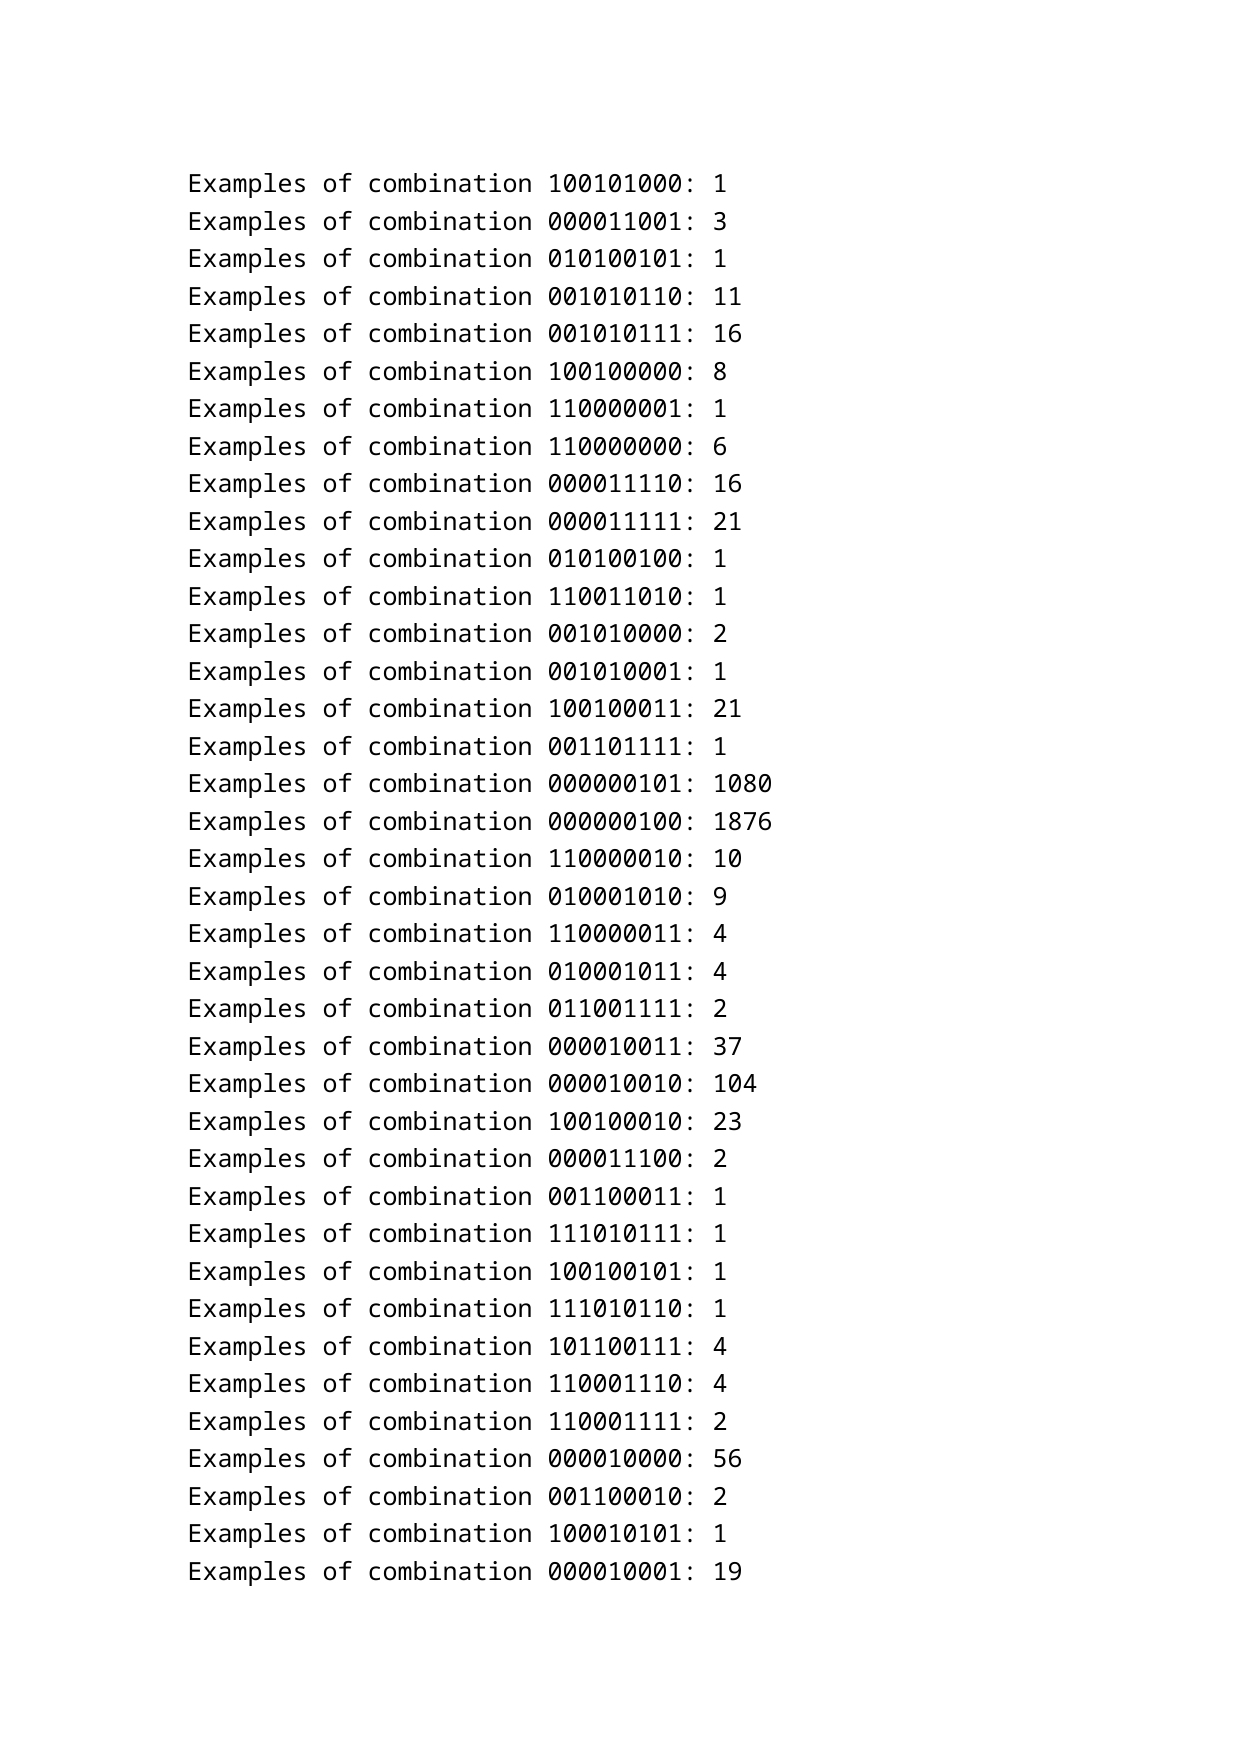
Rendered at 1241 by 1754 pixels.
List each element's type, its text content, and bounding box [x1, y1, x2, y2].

text Examples of combination 100100010: 23 [187, 1102, 1053, 1139]
text Examples of combination 010100100: 1 [187, 539, 1053, 577]
text Examples of combination 111010110: 1 [187, 1289, 1053, 1327]
text Examples of combination 100100101: 1 [187, 1252, 1053, 1289]
text Examples of combination 001100011: 1 [187, 1177, 1053, 1214]
text Examples of combination 001010000: 2 [187, 614, 1053, 652]
text Examples of combination 000000100: 1876 [187, 802, 1053, 839]
text Examples of combination 110011010: 1 [187, 577, 1053, 614]
text Examples of combination 000011100: 2 [187, 1139, 1053, 1177]
text Examples of combination 100100000: 8 [187, 352, 1053, 389]
text Examples of combination 000010011: 37 [187, 1027, 1053, 1064]
text Examples of combination 000000101: 1080 [187, 764, 1053, 802]
text Examples of combination 001100010: 2 [187, 1477, 1053, 1514]
text Examples of combination 110000011: 4 [187, 914, 1053, 952]
text Examples of combination 010001010: 9 [187, 877, 1053, 914]
text Examples of combination 110001110: 4 [187, 1364, 1053, 1402]
text Examples of combination 000010001: 19 [187, 1552, 1053, 1589]
text Examples of combination 000010010: 104 [187, 1064, 1053, 1102]
text Examples of combination 010100101: 1 [187, 239, 1053, 277]
text Examples of combination 000010000: 56 [187, 1439, 1053, 1477]
text Examples of combination 100101000: 1 [187, 164, 1053, 202]
text Examples of combination 010001011: 4 [187, 952, 1053, 989]
text Examples of combination 011001111: 2 [187, 989, 1053, 1027]
text Examples of combination 111010111: 1 [187, 1214, 1053, 1252]
text Examples of combination 100010101: 1 [187, 1514, 1053, 1552]
text Examples of combination 110001111: 2 [187, 1402, 1053, 1439]
text Examples of combination 101100111: 4 [187, 1327, 1053, 1364]
text Examples of combination 001010001: 1 [187, 652, 1053, 689]
text Examples of combination 110000010: 10 [187, 839, 1053, 877]
text Examples of combination 001010111: 16 [187, 314, 1053, 352]
text Examples of combination 100100011: 21 [187, 689, 1053, 727]
text Examples of combination 001010110: 11 [187, 277, 1053, 314]
text Examples of combination 000011001: 3 [187, 202, 1053, 239]
text Examples of combination 000011110: 16 [187, 464, 1053, 502]
text Examples of combination 001101111: 1 [187, 727, 1053, 764]
text Examples of combination 110000000: 6 [187, 427, 1053, 464]
text Examples of combination 110000001: 1 [187, 389, 1053, 427]
text Examples of combination 000011111: 21 [187, 502, 1053, 539]
